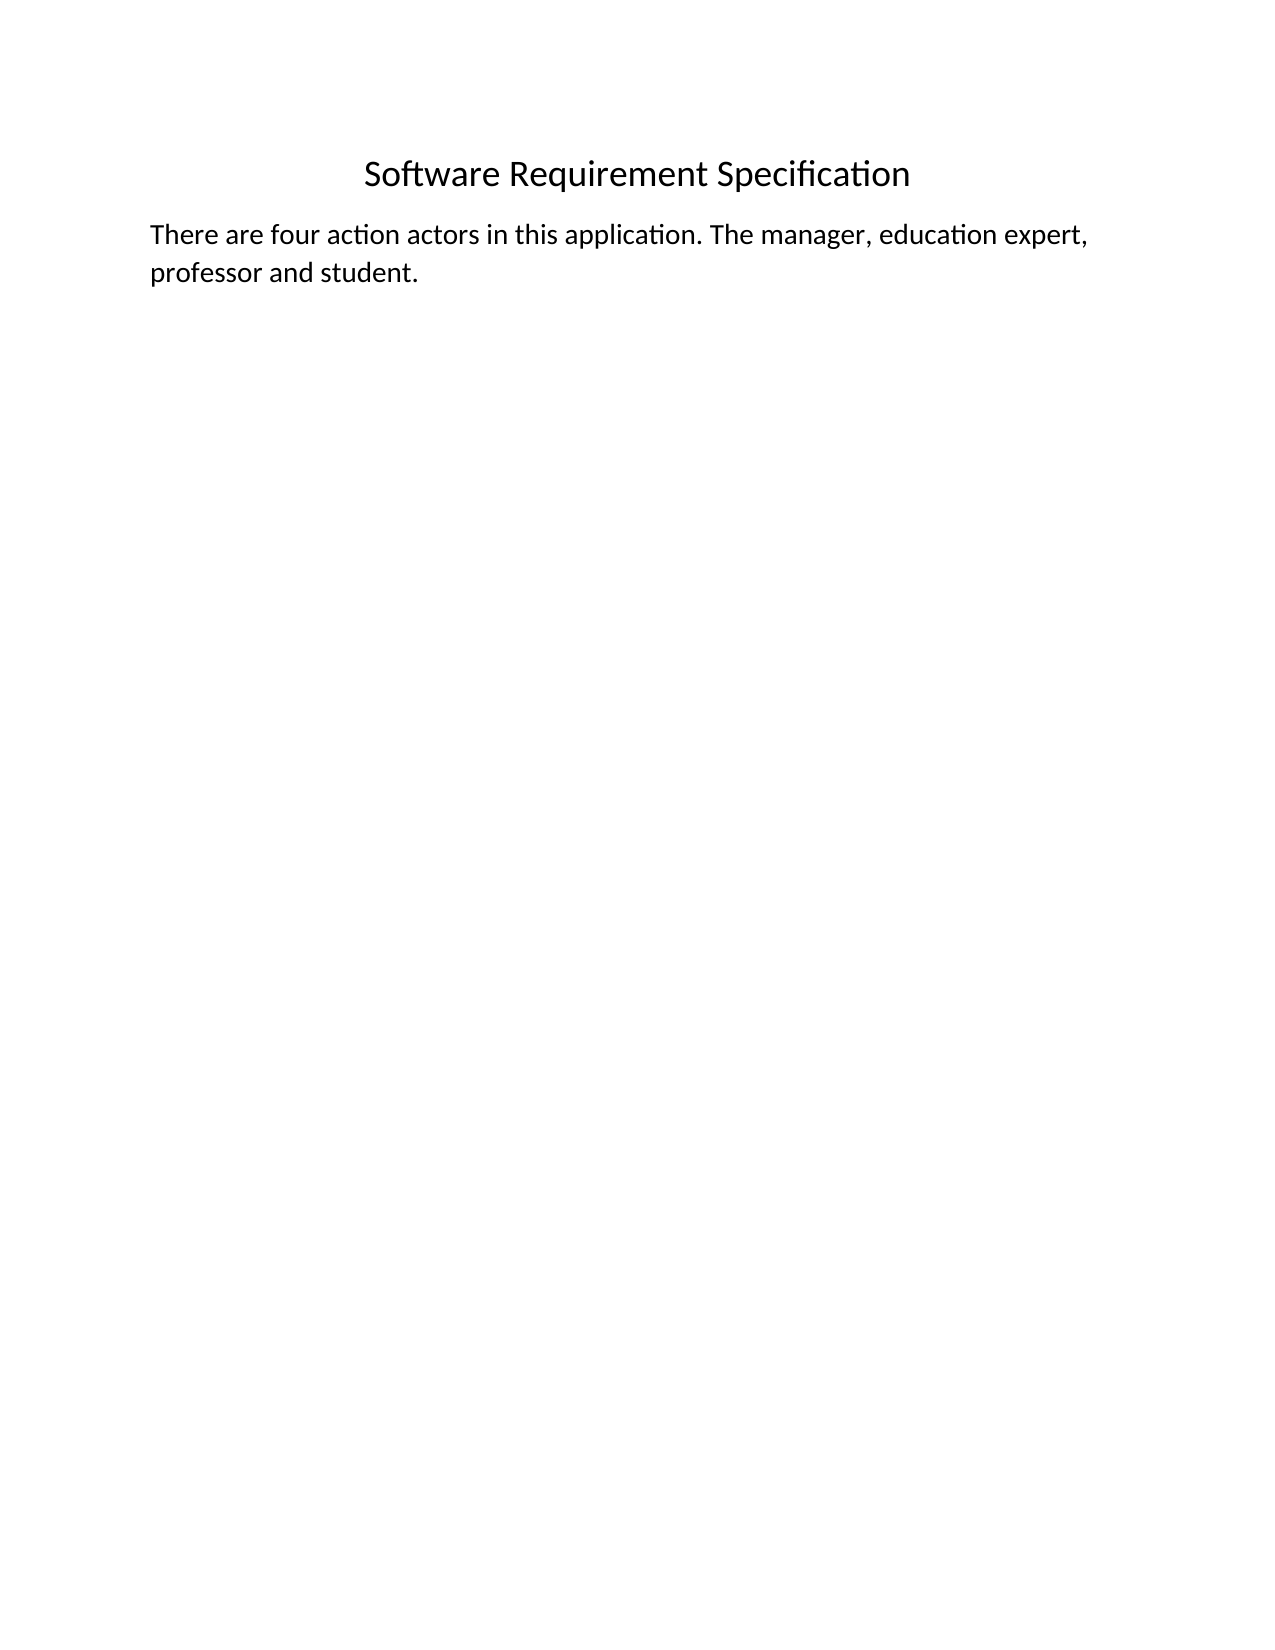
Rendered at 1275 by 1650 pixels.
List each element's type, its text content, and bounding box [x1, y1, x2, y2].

text Software Requirement Specification [150, 150, 1125, 196]
text There are four action actors in this application. The manager, education expert, professor and student. [150, 216, 1125, 290]
